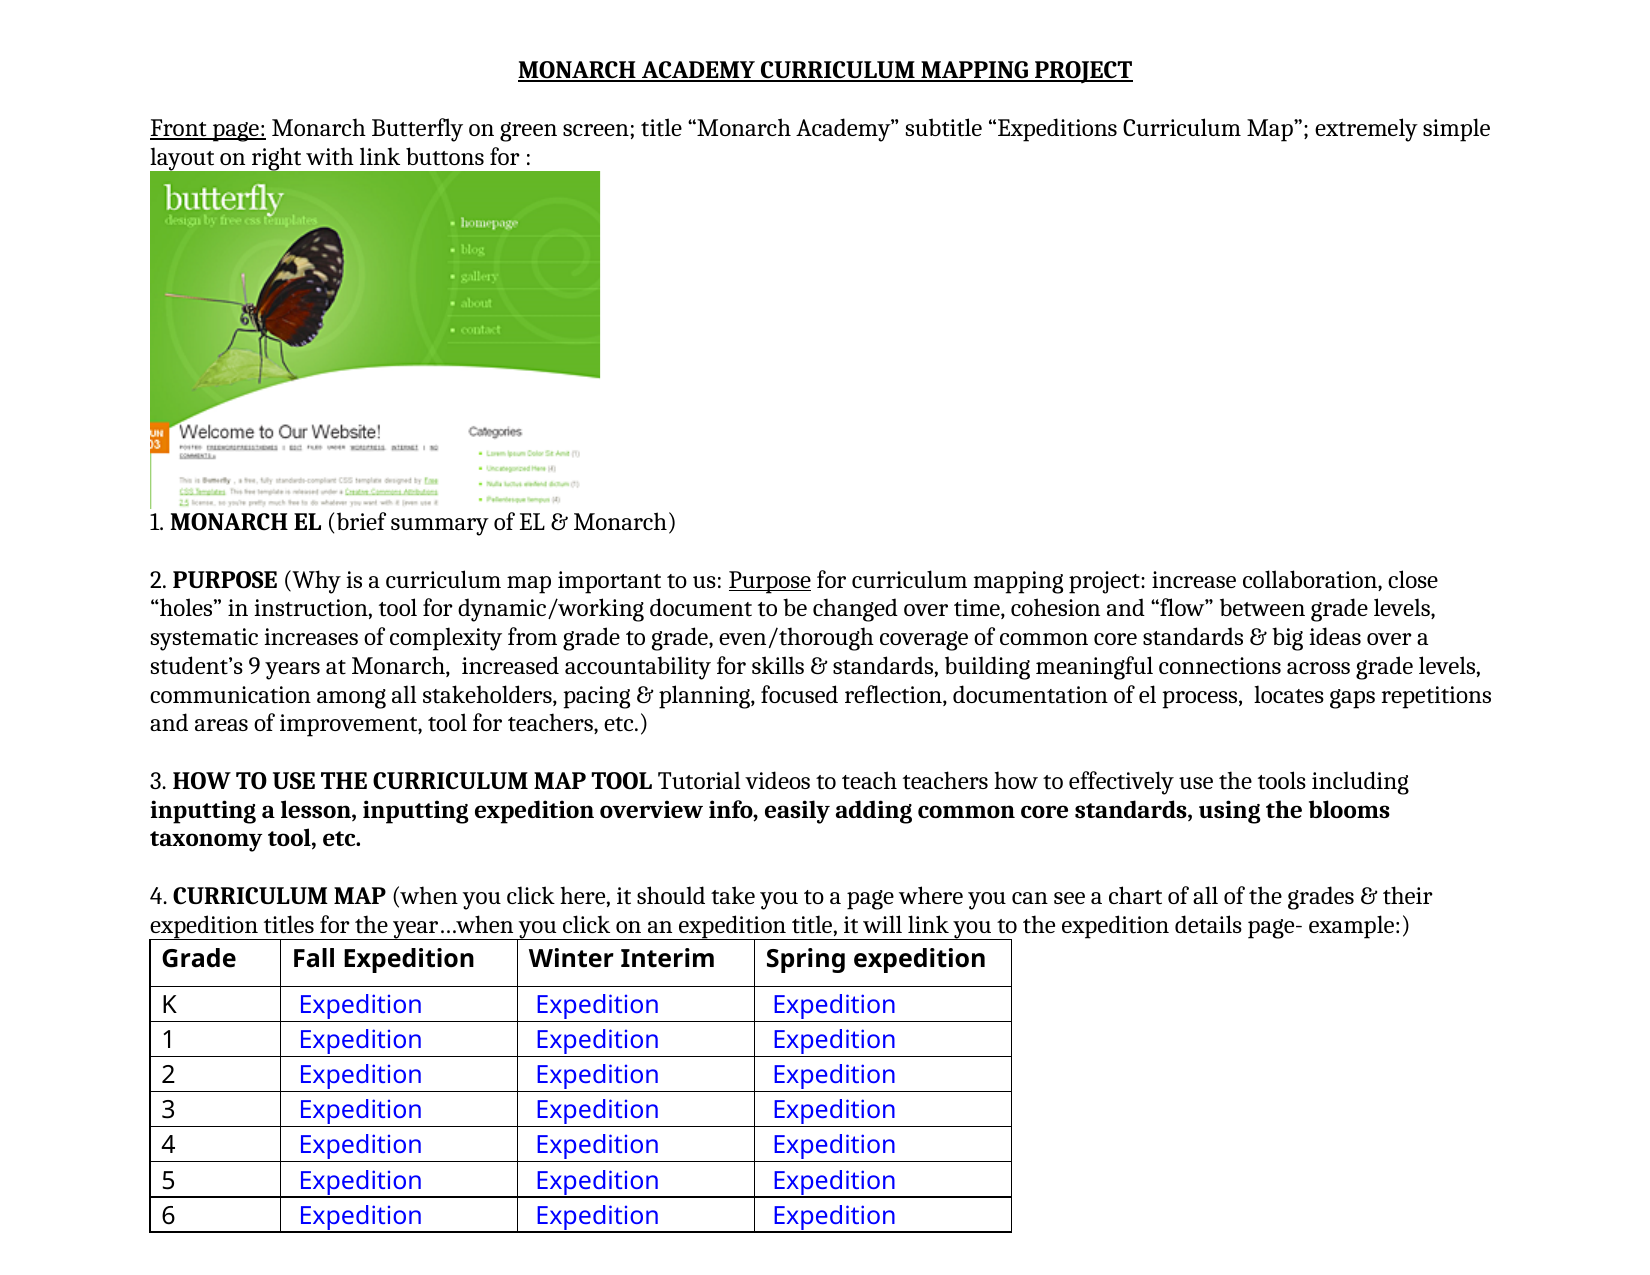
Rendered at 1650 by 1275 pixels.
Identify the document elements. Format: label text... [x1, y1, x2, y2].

table_cell Expedition [755, 1057, 1011, 1091]
table_cell Expedition [281, 1127, 517, 1161]
table_cell Expedition [755, 1092, 1011, 1126]
text Front page: Monarch Butterfly on green screen; title “Monarch Academy” subtitle “Expeditions Curriculum Map”; extremely simple layout on right with link buttons for : [150, 114, 1500, 171]
table_cell 5 [151, 1162, 280, 1196]
table_cell Expedition [281, 1057, 517, 1091]
table_cell Expedition [755, 1198, 1011, 1231]
table_cell Expedition [281, 1092, 517, 1126]
table_cell Expedition [518, 1198, 754, 1231]
table_cell Expedition [518, 987, 754, 1021]
table_cell Expedition [518, 1162, 754, 1196]
table_cell 4 [151, 1127, 280, 1161]
table_cell Expedition [518, 1057, 754, 1091]
text 1. MONARCH EL (brief summary of EL & Monarch) [150, 508, 1500, 537]
table_cell Expedition [281, 987, 517, 1021]
table_cell Expedition [755, 1022, 1011, 1056]
table_cell 3 [151, 1092, 280, 1126]
table_cell 1 [151, 1022, 280, 1056]
table_cell K [151, 987, 280, 1021]
table_cell Expedition [281, 1198, 517, 1231]
picture [150, 171, 600, 509]
table_header Grade [151, 940, 280, 986]
table_cell Expedition [518, 1092, 754, 1126]
table_cell Expedition [281, 1162, 517, 1196]
table_header Fall Expedition [281, 940, 517, 986]
table_cell Expedition [281, 1022, 517, 1056]
table_cell Expedition [755, 1127, 1011, 1161]
table_cell 2 [151, 1057, 280, 1091]
table_cell Expedition [518, 1022, 754, 1056]
table_cell 6 [151, 1198, 280, 1231]
text 2. PURPOSE (Why is a curriculum map important to us: Purpose for curriculum mapping project: increase collaboration, close “holes” in instruction, tool for dynamic/working document to be changed over time, cohesion and “flow” between grade levels, systematic increases of complexity from grade to grade, even/thorough coverage of common core standards & big ideas over a student’s 9 years at Monarch, increased accountability for skills & standards, building meaningful connections across grade levels, communication among all stakeholders, pacing & planning, focused reflection, documentation of el process, locates gaps repetitions and areas of improvement, tool for teachers, etc.) [150, 566, 1500, 738]
table_header Winter Interim [518, 940, 754, 986]
text 4. CURRICULUM MAP (when you click here, it should take you to a page where you can see a chart of all of the grades & their expedition titles for the year…when you click on an expedition title, it will link you to the expedition details page- example:) [150, 882, 1500, 939]
table_cell Expedition [755, 1162, 1011, 1196]
text 3. HOW TO USE THE CURRICULUM MAP TOOL Tutorial videos to teach teachers how to effectively use the tools including inputting a lesson, inputting expedition overview info, easily adding common core standards, using the blooms taxonomy tool, etc. [150, 767, 1500, 853]
table_cell Expedition [755, 987, 1011, 1021]
text MONARCH ACADEMY CURRICULUM MAPPING PROJECT [150, 56, 1500, 85]
table_cell Expedition [518, 1127, 754, 1161]
table_header Spring expedition [755, 940, 1011, 986]
